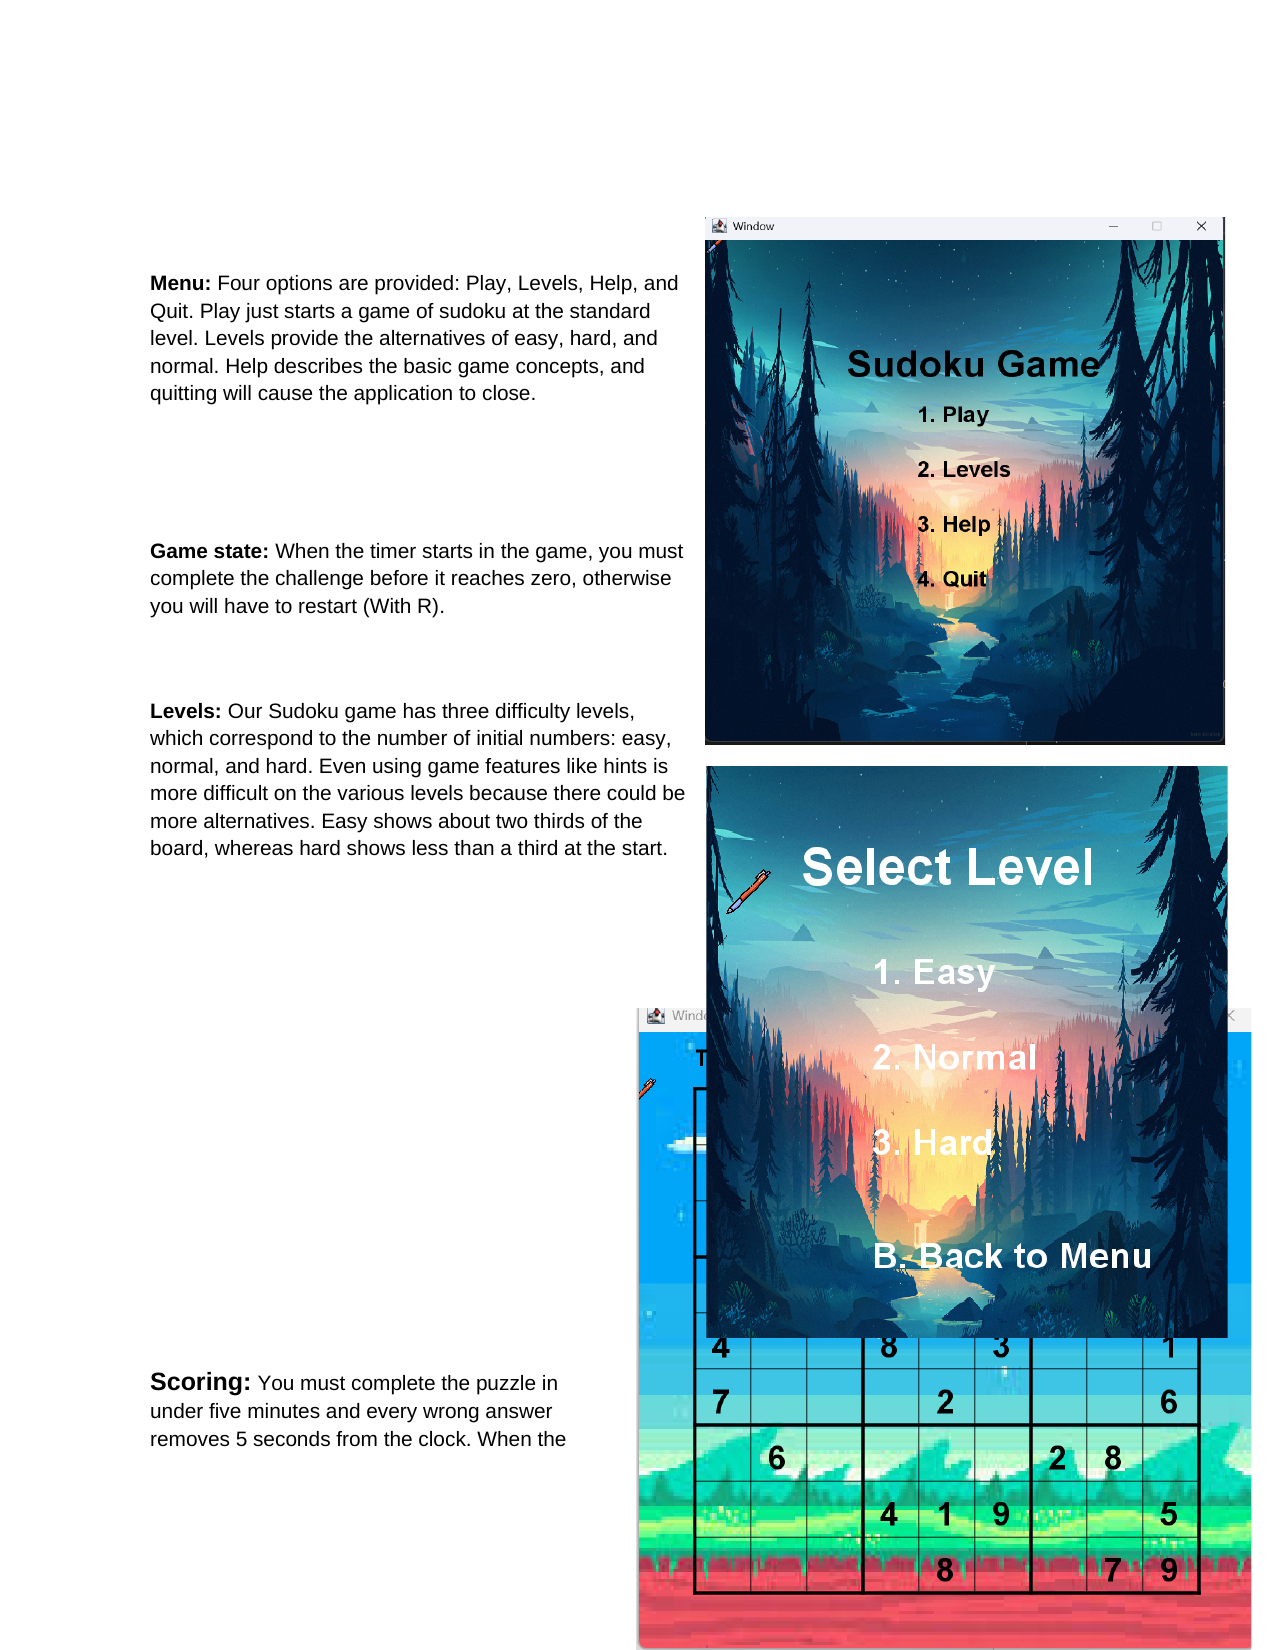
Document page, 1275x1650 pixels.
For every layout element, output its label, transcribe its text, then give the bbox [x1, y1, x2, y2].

picture [636, 766, 1252, 1650]
picture [705, 217, 1225, 745]
text Menu: Four options are provided: Play, Levels, Help, and Quit. Play just starts a game of sudoku at the standard level. Levels provide the alternatives of easy, hard, and normal. Help describes the basic game concepts, and quitting will cause the application to close. [150, 271, 705, 405]
text Levels: Our Sudoku game has three difficulty levels, which correspond to the number of initial numbers: easy, normal, and hard. Even using game features like hints is more difficult on the various levels because there could be more alternatives. Easy shows about two thirds of the board, whereas hard shows less than a third at the start. [150, 699, 1125, 860]
text Game state: When the timer starts in the game, you must complete the challenge before it reaches zero, otherwise you will have to restart (With R). [150, 539, 705, 618]
